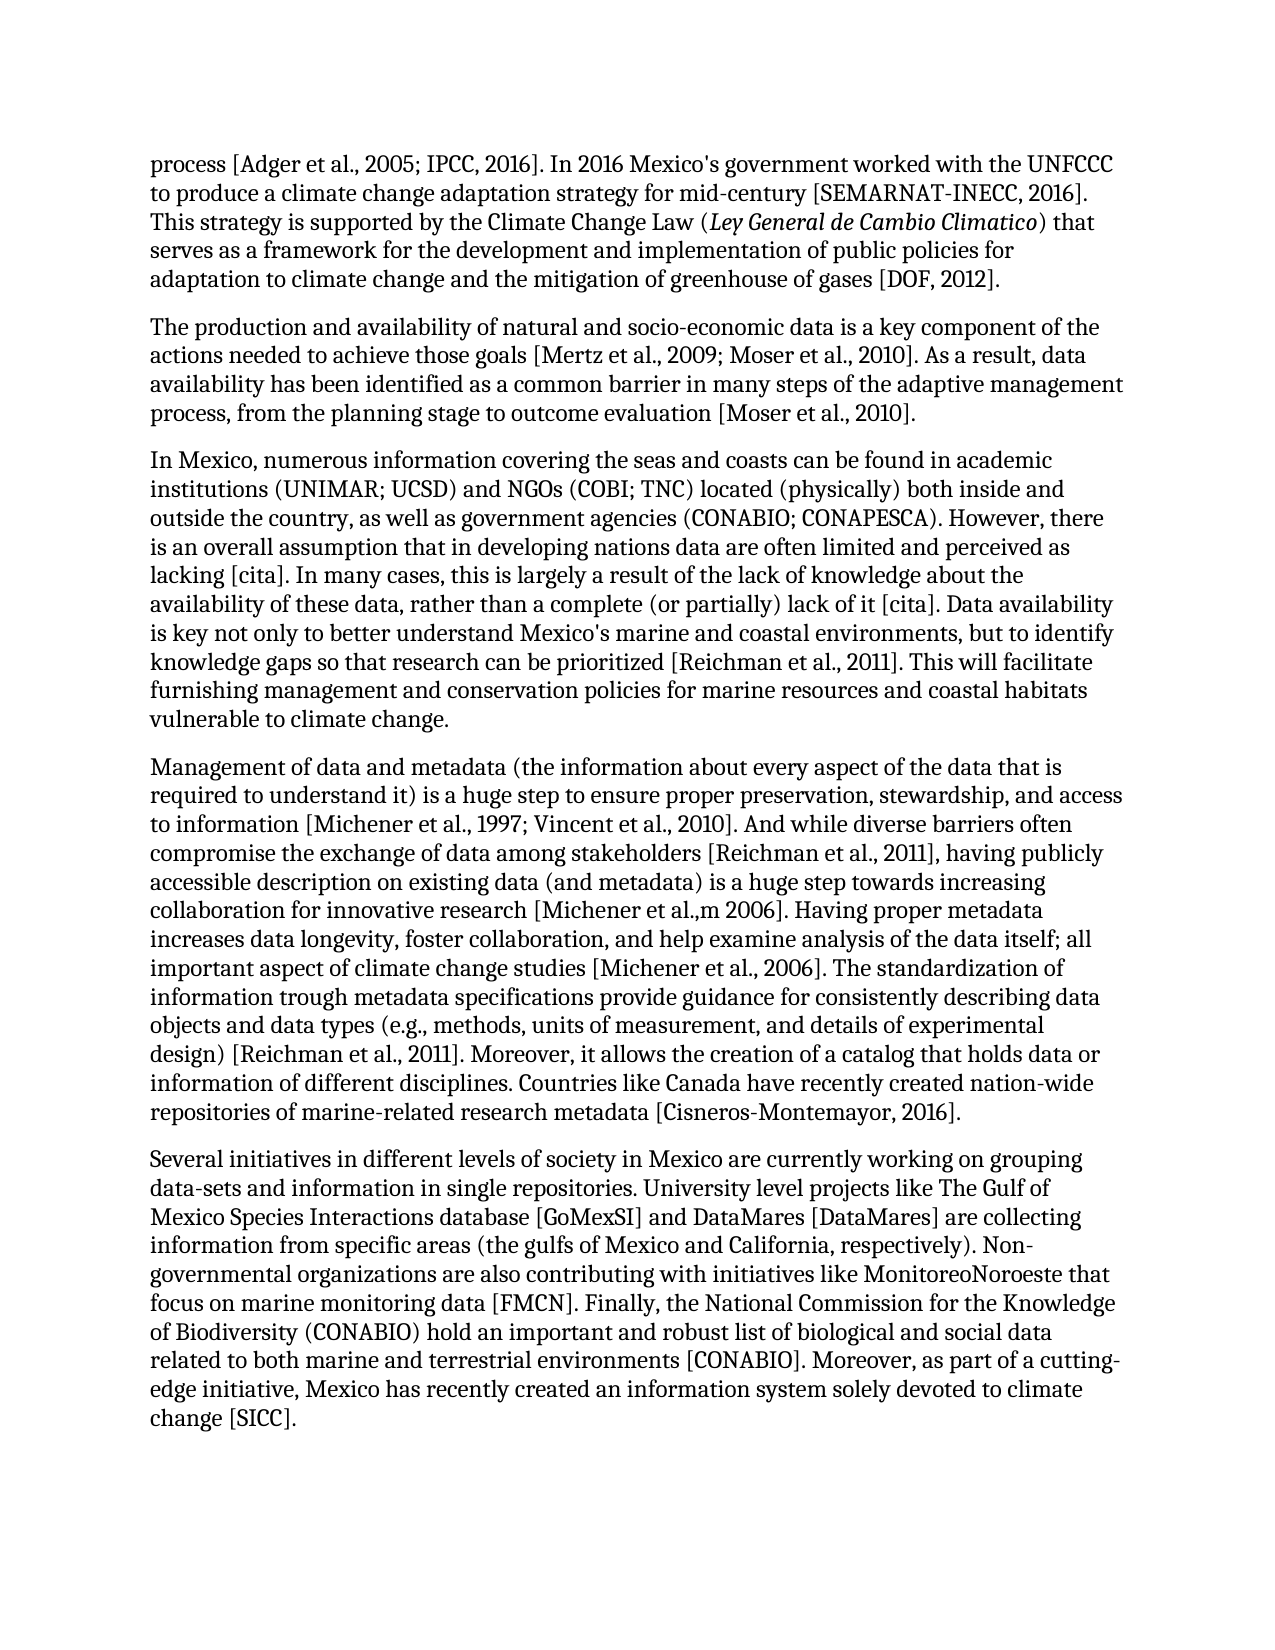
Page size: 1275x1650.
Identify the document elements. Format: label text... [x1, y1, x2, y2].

text Several initiatives in different levels of society in Mexico are currently working on grouping data-sets and information in single repositories. University level projects like The Gulf of Mexico Species Interactions database [GoMexSI] and DataMares [DataMares] are collecting information from specific areas (the gulfs of Mexico and California, respectively). Non-governmental organizations are also contributing with initiatives like MonitoreoNoroeste that focus on marine monitoring data [FMCN]. Finally, the National Commission for the Knowledge of Biodiversity (CONABIO) hold an important and robust list of biological and social data related to both marine and terrestrial environments [CONABIO]. Moreover, as part of a cutting-edge initiative, Mexico has recently created an information system solely devoted to climate change [SICC]. [150, 1145, 1125, 1432]
text The production and availability of natural and socio-economic data is a key component of the actions needed to achieve those goals [Mertz et al., 2009; Moser et al., 2010]. As a result, data availability has been identified as a common barrier in many steps of the adaptive management process, from the planning stage to outcome evaluation [Moser et al., 2010]. [150, 312, 1125, 427]
text In Mexico, numerous information covering the seas and coasts can be found in academic institutions (UNIMAR; UCSD) and NGOs (COBI; TNC) located (physically) both inside and outside the country, as well as government agencies (CONABIO; CONAPESCA). However, there is an overall assumption that in developing nations data are often limited and perceived as lacking [cita]. In many cases, this is largely a result of the lack of knowledge about the availability of these data, rather than a complete (or partially) lack of it [cita]. Data availability is key not only to better understand Mexico's marine and coastal environments, but to identify knowledge gaps so that research can be prioritized [Reichman et al., 2011]. This will facilitate furnishing management and conservation policies for marine resources and coastal habitats vulnerable to climate change. [150, 446, 1125, 734]
text Management of data and metadata (the information about every aspect of the data that is required to understand it) is a huge step to ensure proper preservation, stewardship, and access to information [Michener et al., 1997; Vincent et al., 2010]. And while diverse barriers often compromise the exchange of data among stakeholders [Reichman et al., 2011], having publicly accessible description on existing data (and metadata) is a huge step towards increasing collaboration for innovative research [Michener et al.,m 2006]. Having proper metadata increases data longevity, foster collaboration, and help examine analysis of the data itself; all important aspect of climate change studies [Michener et al., 2006]. The standardization of information trough metadata specifications provide guidance for consistently describing data objects and data types (e.g., methods, units of measurement, and details of experimental design) [Reichman et al., 2011]. Moreover, it allows the creation of a catalog that holds data or information of different disciplines. Countries like Canada have recently created nation-wide repositories of marine-related research metadata [Cisneros-Montemayor, 2016]. [150, 752, 1125, 1126]
